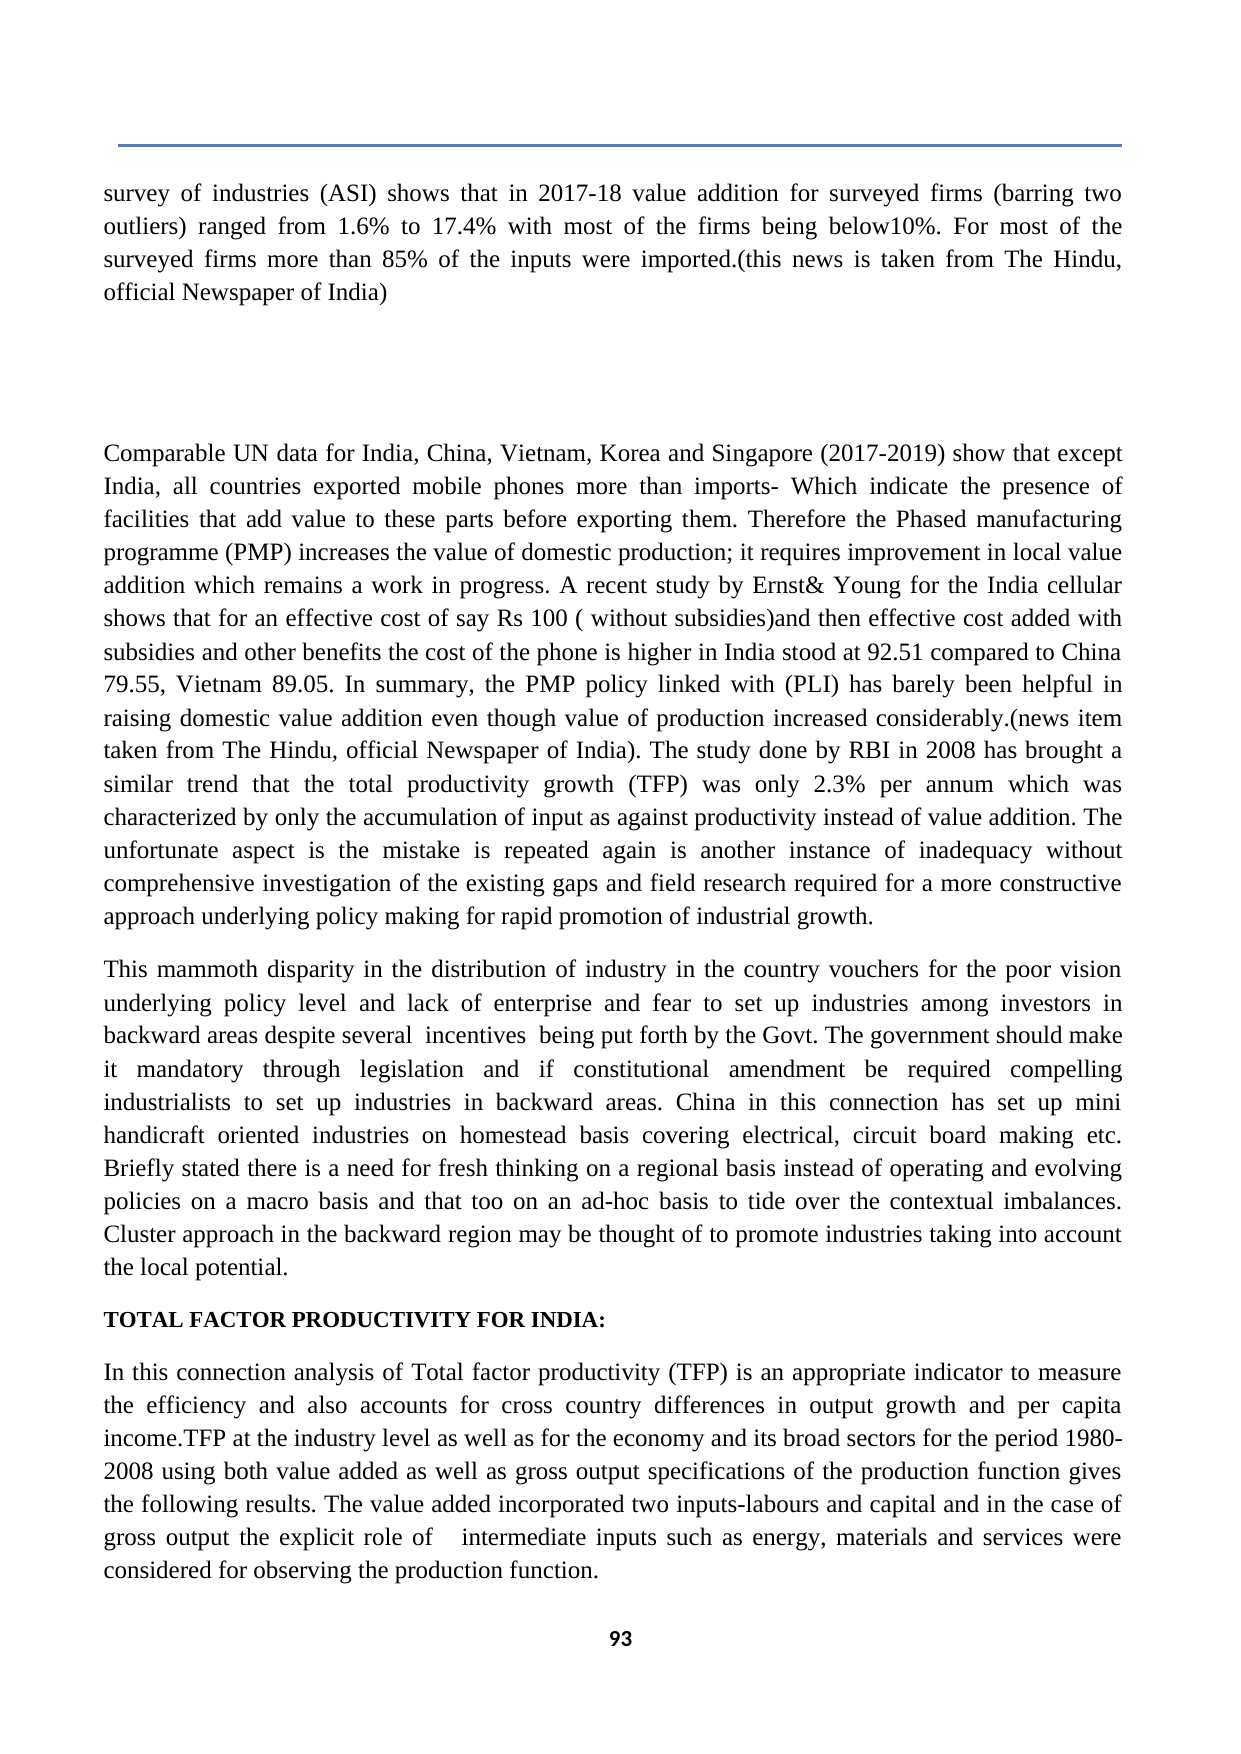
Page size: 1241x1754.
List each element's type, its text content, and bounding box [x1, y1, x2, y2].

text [103, 178, 1123, 306]
text In this connection analysis of Total factor productivity (TFP) is an appropriate indicator to measure the efficiency and also accounts for cross country differences in output growth and per capita income.TFP at the industry level as well as for the economy and its broad sectors for the period 1980-2008 using both value added as well as gross output specifications of the production function gives the following results. The value added incorporated two inputs-labours and capital and in the case of gross output the explicit role of intermediate inputs such as energy, materials and services were considered for observing the production function. [103, 1357, 1123, 1584]
text This mammoth disparity in the distribution of industry in the country vouchers for the poor vision underlying policy level and lack of enterprise and fear to set up industries among investors in backward areas despite several incentives being put forth by the Govt. The government should make it mandatory through legislation and if constitutional amendment be required compelling industrialists to set up industries in backward areas. China in this connection has set up mini handicraft oriented industries on homestead basis covering electrical, circuit board making etc. Briefly stated there is a need for fresh thinking on a regional basis instead of operating and evolving policies on a macro basis and that too on an ad-hoc basis to tide over the contextual imbalances. Cluster approach in the backward region may be thought of to promote industries taking into account the local potential. [103, 954, 1123, 1281]
text TOTAL FACTOR PRODUCTIVITY FOR INDIA: [103, 1306, 1123, 1332]
text Comparable UN data for India, China, Vietnam, Korea and Singapore (2017-2019) show that except India, all countries exported mobile phones more than imports- Which indicate the presence of facilities that add value to these parts before exporting them. Therefore the Phased manufacturing programme (PMP) increases the value of domestic production; it requires improvement in local value addition which remains a work in progress. A recent study by Ernst& Young for the India cellular shows that for an effective cost of say Rs 100 ( without subsidies)and then effective cost added with subsidies and other benefits the cost of the phone is higher in India stood at 92.51 compared to China 79.55, Vietnam 89.05. In summary, the PMP policy linked with (PLI) has barely been helpful in raising domestic value addition even though value of production increased considerably.(news item taken from The Hindu, official Newspaper of India). The study done by RBI in 2008 has brought a similar trend that the total productivity growth (TFP) was only 2.3% per annum which was characterized by only the accumulation of input as against productivity instead of value addition. The unfortunate aspect is the mistake is repeated again is another instance of inadequacy without comprehensive investigation of the existing gaps and field research required for a more constructive approach underlying policy making for rapid promotion of industrial growth. [103, 438, 1123, 929]
